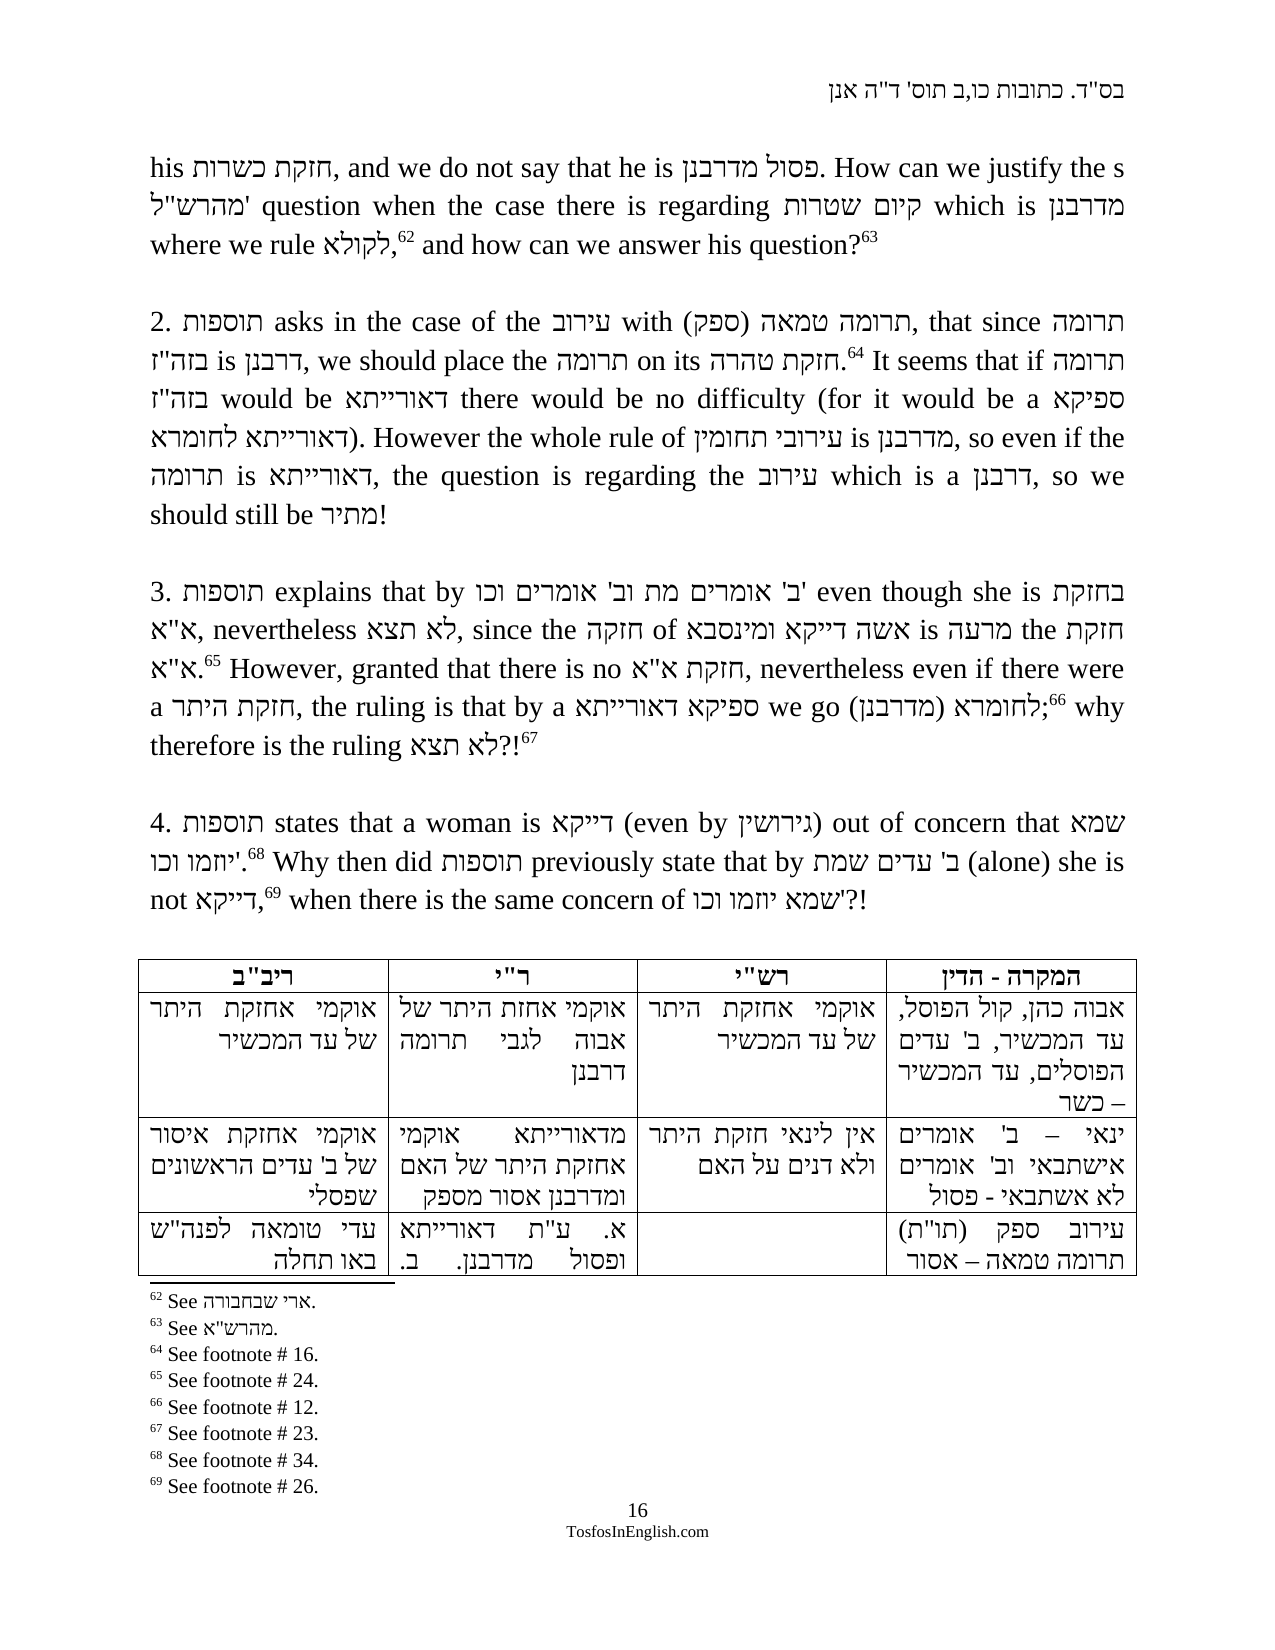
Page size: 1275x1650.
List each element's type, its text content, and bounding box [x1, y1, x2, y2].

table_cell אוקמי אחזקת היתר של עד המכשיר [638, 993, 886, 1117]
table_header המקרה - הדין [887, 960, 1136, 992]
table_header ריב"ב [139, 960, 388, 992]
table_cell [389, 1213, 637, 1275]
table_cell אבוה כהן, קול הפוסל, עד המכשיר, ב' עדים הפוסלים, עד המכשיר – כשר [887, 993, 1136, 1117]
table_cell אוקמי אחזקת היתר של עד המכשיר [139, 993, 388, 1117]
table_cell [139, 1213, 388, 1275]
text 2. תוספות asks in the case of the עירוב with (ספק) תרומה טמאה, that since תרומה בזה"ז is דרבנן, we should place the תרומה on its חזקת טהרה. It seems that if תרומה בזה"ז would be דאורייתא there would be no difficulty (for it would be a ספיקא דאורייתא לחומרא). However the whole rule of עירובי תחומין is מדרבנן, so even if the תרומה is דאורייתא, the question is regarding the עירוב which is a דרבנן, so we should still be מתיר! [150, 304, 1125, 530]
table_cell אוקמי אחזת היתר של אבוה לגבי תרומה דרבנן [389, 993, 637, 1117]
text 1. תוספות maintains that even though by תו"ת we follow the חזקה, nevertheless מדרבנן it is a ספק. The מהרש"ל asks that this contradicts what תוספות wrote previously (כב,א ד"ה תרי) that we are מכשיר the דיין by תו"ת since we place him on his חזקת כשרות, and we do not say that he is פסול מדרבנן. How can we justify the sמהרש"ל' question when the case there is regarding קיום שטרות which is מדרבנן where we rule לקולא, and how can we answer his question? [150, 150, 1125, 261]
table_cell מדאורייתא אוקמי אחזקת היתר של האם ומדרבנן אסור מספק [389, 1118, 637, 1212]
table_cell אין לינאי חזקת היתר ולא דנים על האם [638, 1118, 886, 1212]
table_header רש"י [638, 960, 886, 992]
table_cell [638, 1213, 886, 1275]
table_cell אוקמי אחזקת איסור של ב' עדים הראשונים שפסלי [139, 1118, 388, 1212]
text 4. תוספות states that a woman is דייקא (even by גירושין) out of concern that שמא יוזמו וכו'. Why then did תוספות previously state that by ב' עדים שמת (alone) she is not דייקא, when there is the same concern of שמא יוזמו וכו'?! [150, 805, 1125, 916]
text 3. תוספות explains that by ב' אומרים מת וב' אומרים וכו' even though she is בחזקת א"א, nevertheless לא תצא, since the חזקה of אשה דייקא ומינסבא is מרעה the חזקת א"א. However, granted that there is no חזקת א"א, nevertheless even if there were a חזקת היתר, the ruling is that by a ספיקא דאורייתא we go לחומרא (מדרבנן); why therefore is the ruling לא תצא?! [150, 574, 1125, 762]
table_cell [887, 1213, 1136, 1275]
table_header ר"י [389, 960, 637, 992]
table_cell ינאי – ב' אומרים אישתבאי וב' אומרים לא אשתבאי - פסול [887, 1118, 1136, 1212]
